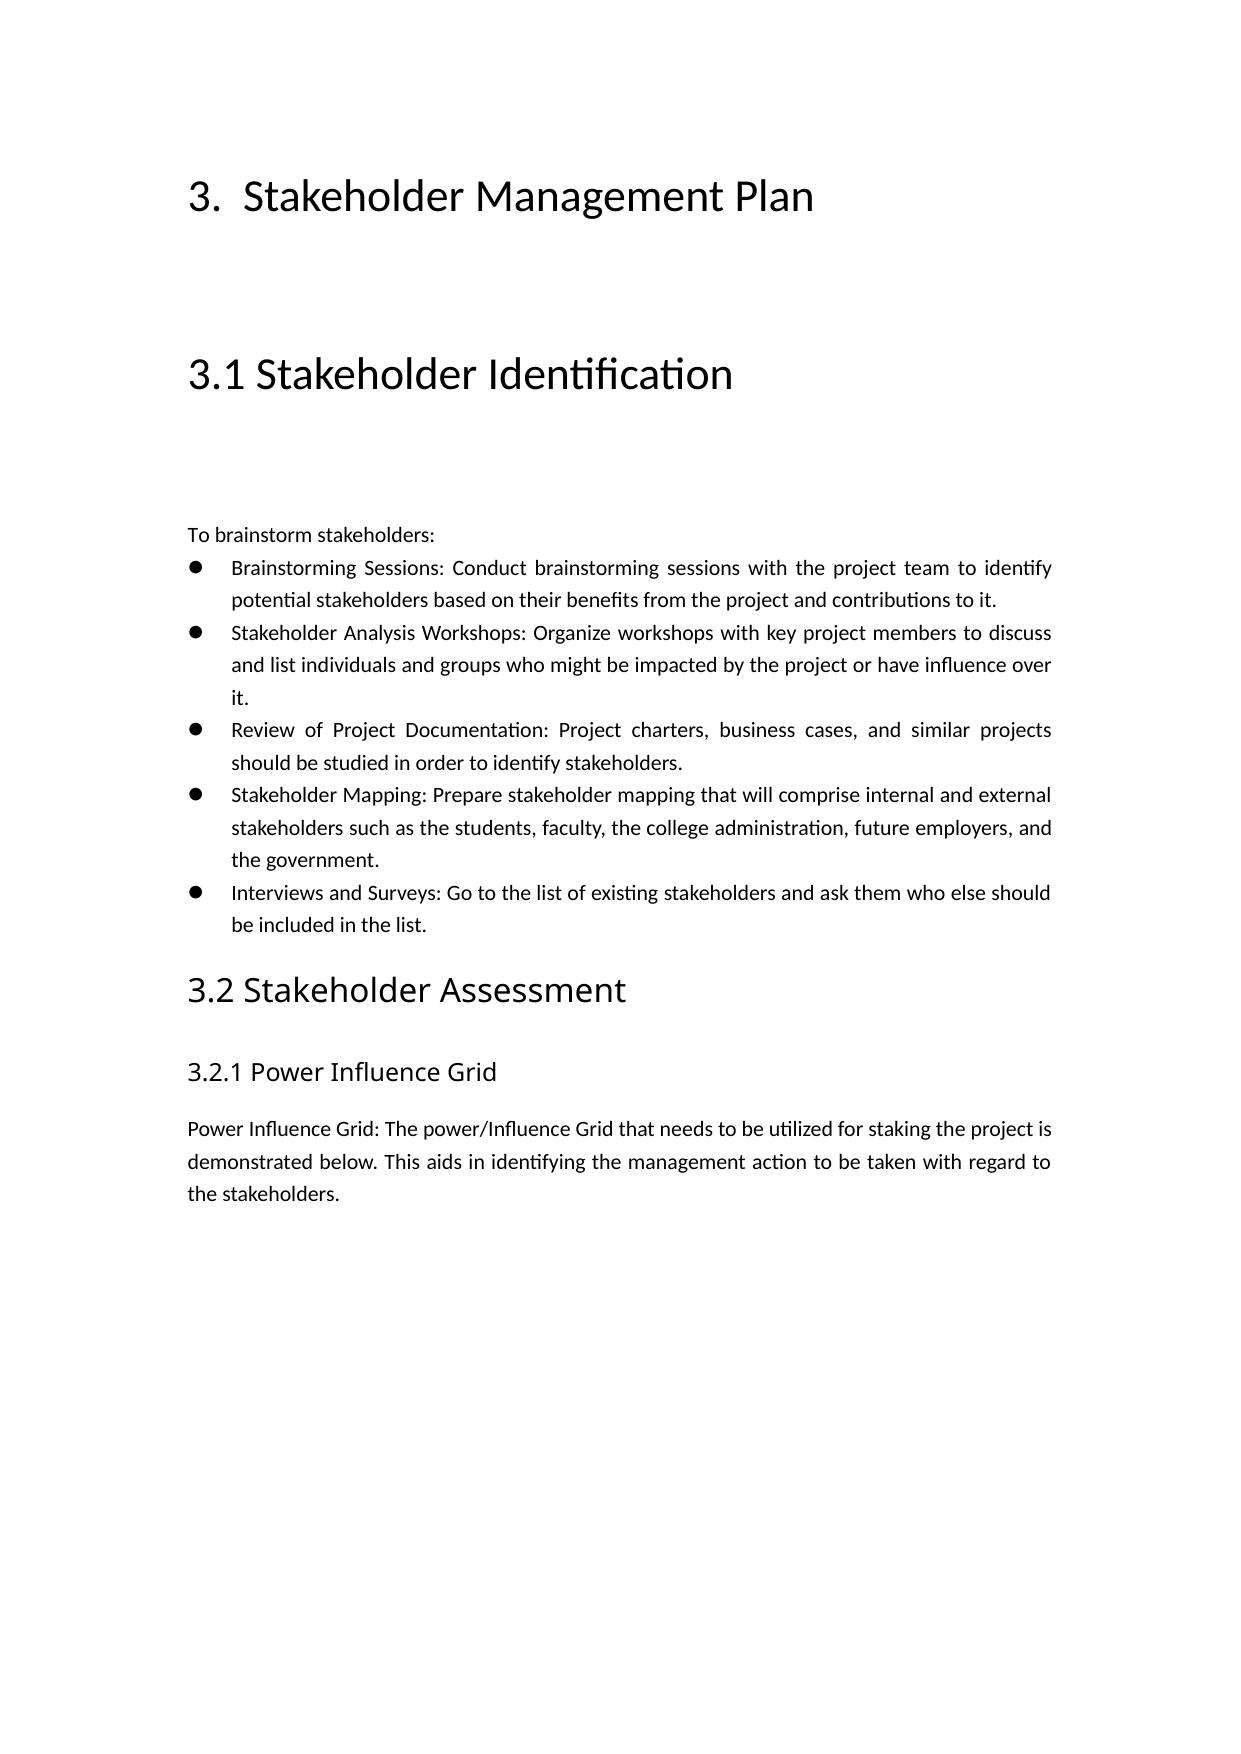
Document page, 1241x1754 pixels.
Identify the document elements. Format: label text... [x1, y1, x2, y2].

subtitle 3.2 Stakeholder Assessment [187, 957, 1053, 1022]
list Stakeholder Analysis Workshops: Organize workshops with key project members to discuss and list individuals and groups who might be impacted by the project or have influence over it. [187, 616, 1053, 713]
subtitle 3. Stakeholder Management Plan [187, 162, 1053, 227]
text Power Influence Grid: The power/Influence Grid that needs to be utilized for staking the project is demonstrated below. This aids in identifying the management action to be taken with regard to the stakeholders. [187, 1112, 1053, 1210]
list Stakeholder Mapping: Prepare stakeholder mapping that will comprise internal and external stakeholders such as the students, faculty, the college administration, future employers, and the government. [187, 778, 1053, 876]
list Review of Project Documentation: Project charters, business cases, and similar projects should be studied in order to identify stakeholders. [187, 713, 1053, 778]
text To brainstorm stakeholders: [187, 518, 1053, 551]
subtitle 3.1 Stakeholder Identification [187, 341, 1053, 406]
list Brainstorming Sessions: Conduct brainstorming sessions with the project team to identify potential stakeholders based on their benefits from the project and contributions to it. [187, 551, 1053, 616]
subtitle 3.2.1 Power Influence Grid [187, 1039, 1053, 1104]
list Interviews and Surveys: Go to the list of existing stakeholders and ask them who else should be included in the list. [187, 876, 1053, 941]
